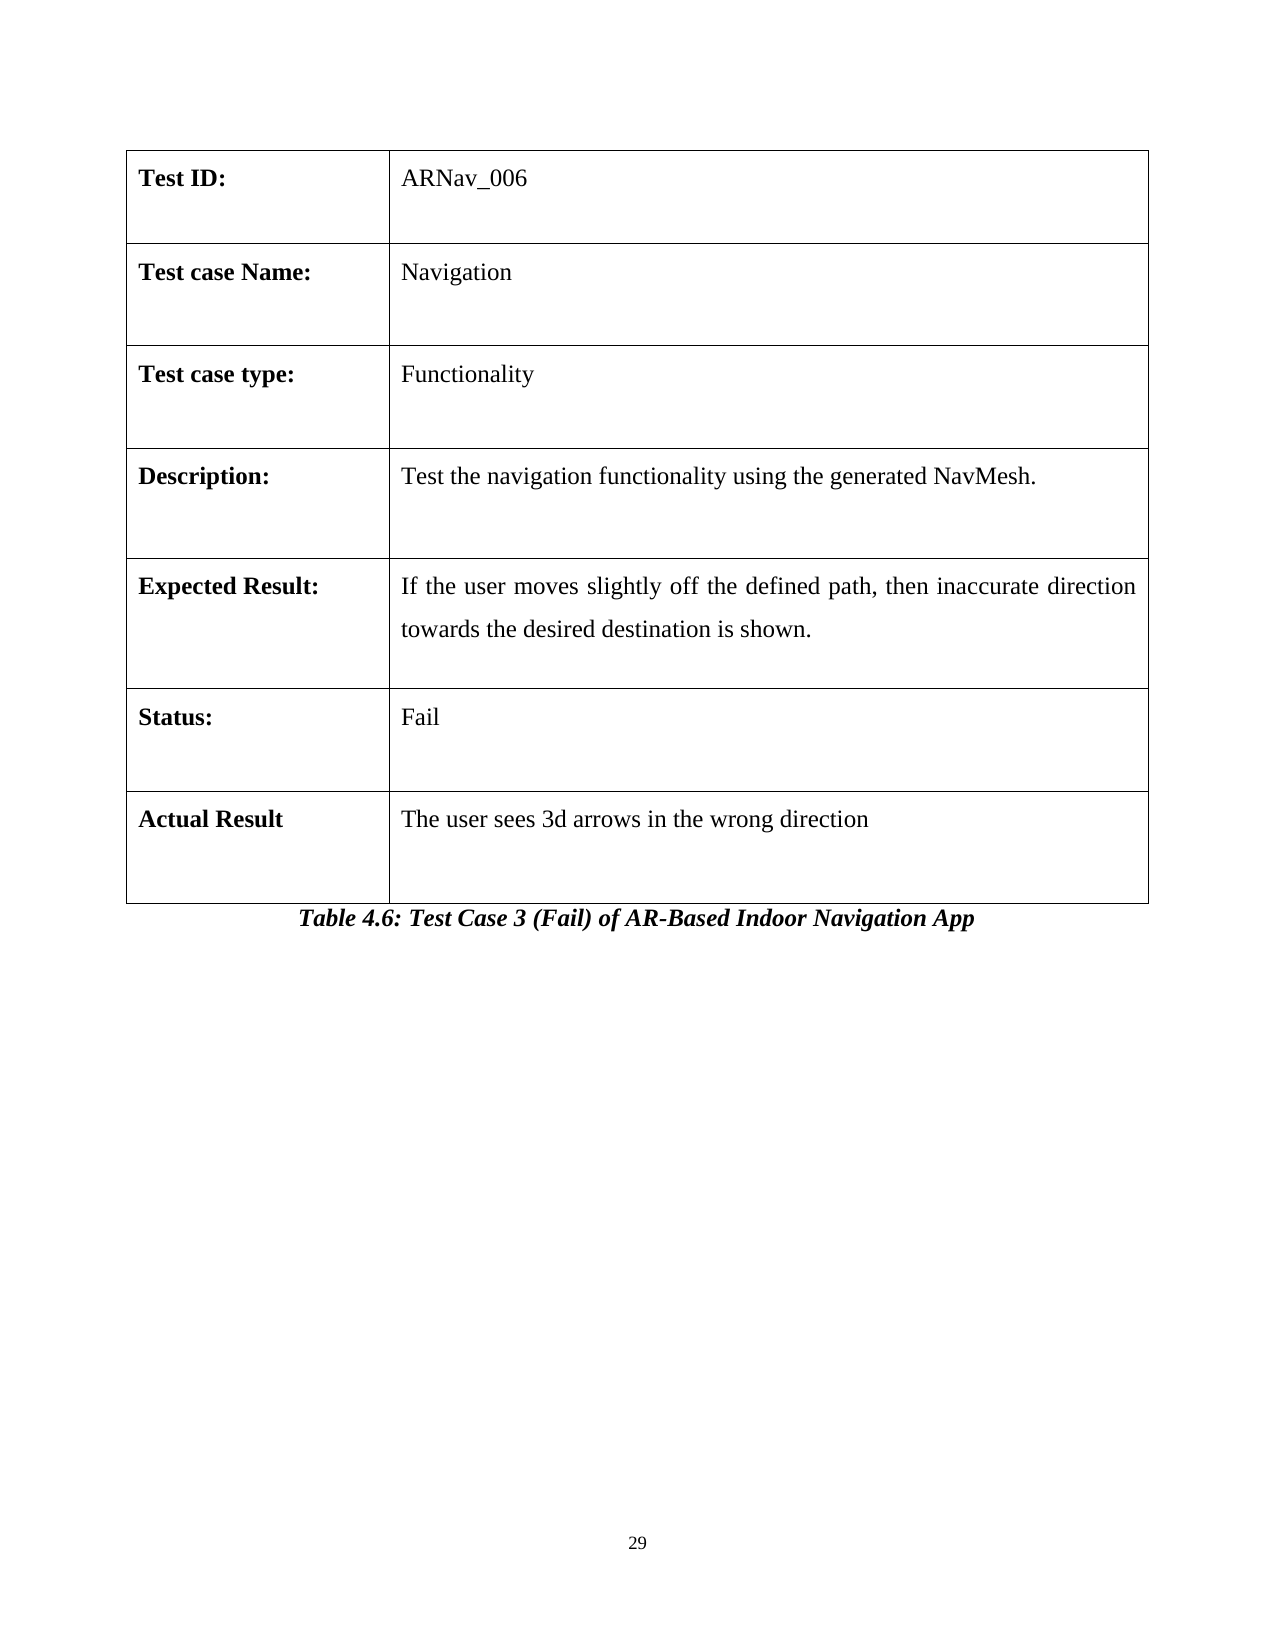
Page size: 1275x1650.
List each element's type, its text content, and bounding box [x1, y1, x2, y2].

table_header Test ID: [127, 151, 389, 243]
table_cell Navigation [390, 244, 1148, 345]
table_cell The user sees 3d arrows in the wrong direction [390, 792, 1148, 902]
table_cell If the user moves slightly off the defined path, then inaccurate direction towards the desired destination is shown. [390, 559, 1148, 688]
table_cell Test case Name: [127, 244, 389, 345]
table_cell Description: [127, 449, 389, 558]
table_cell Expected Result: [127, 559, 389, 688]
table_cell Test case type: [127, 346, 389, 448]
table_cell Functionality [390, 346, 1148, 448]
table_cell Test the navigation functionality using the generated NavMesh. [390, 449, 1148, 558]
table_cell Fail [390, 689, 1148, 791]
table_cell Status: [127, 689, 389, 791]
table_header ARNav_006 [390, 151, 1148, 243]
table_cell Actual Result [127, 792, 389, 902]
